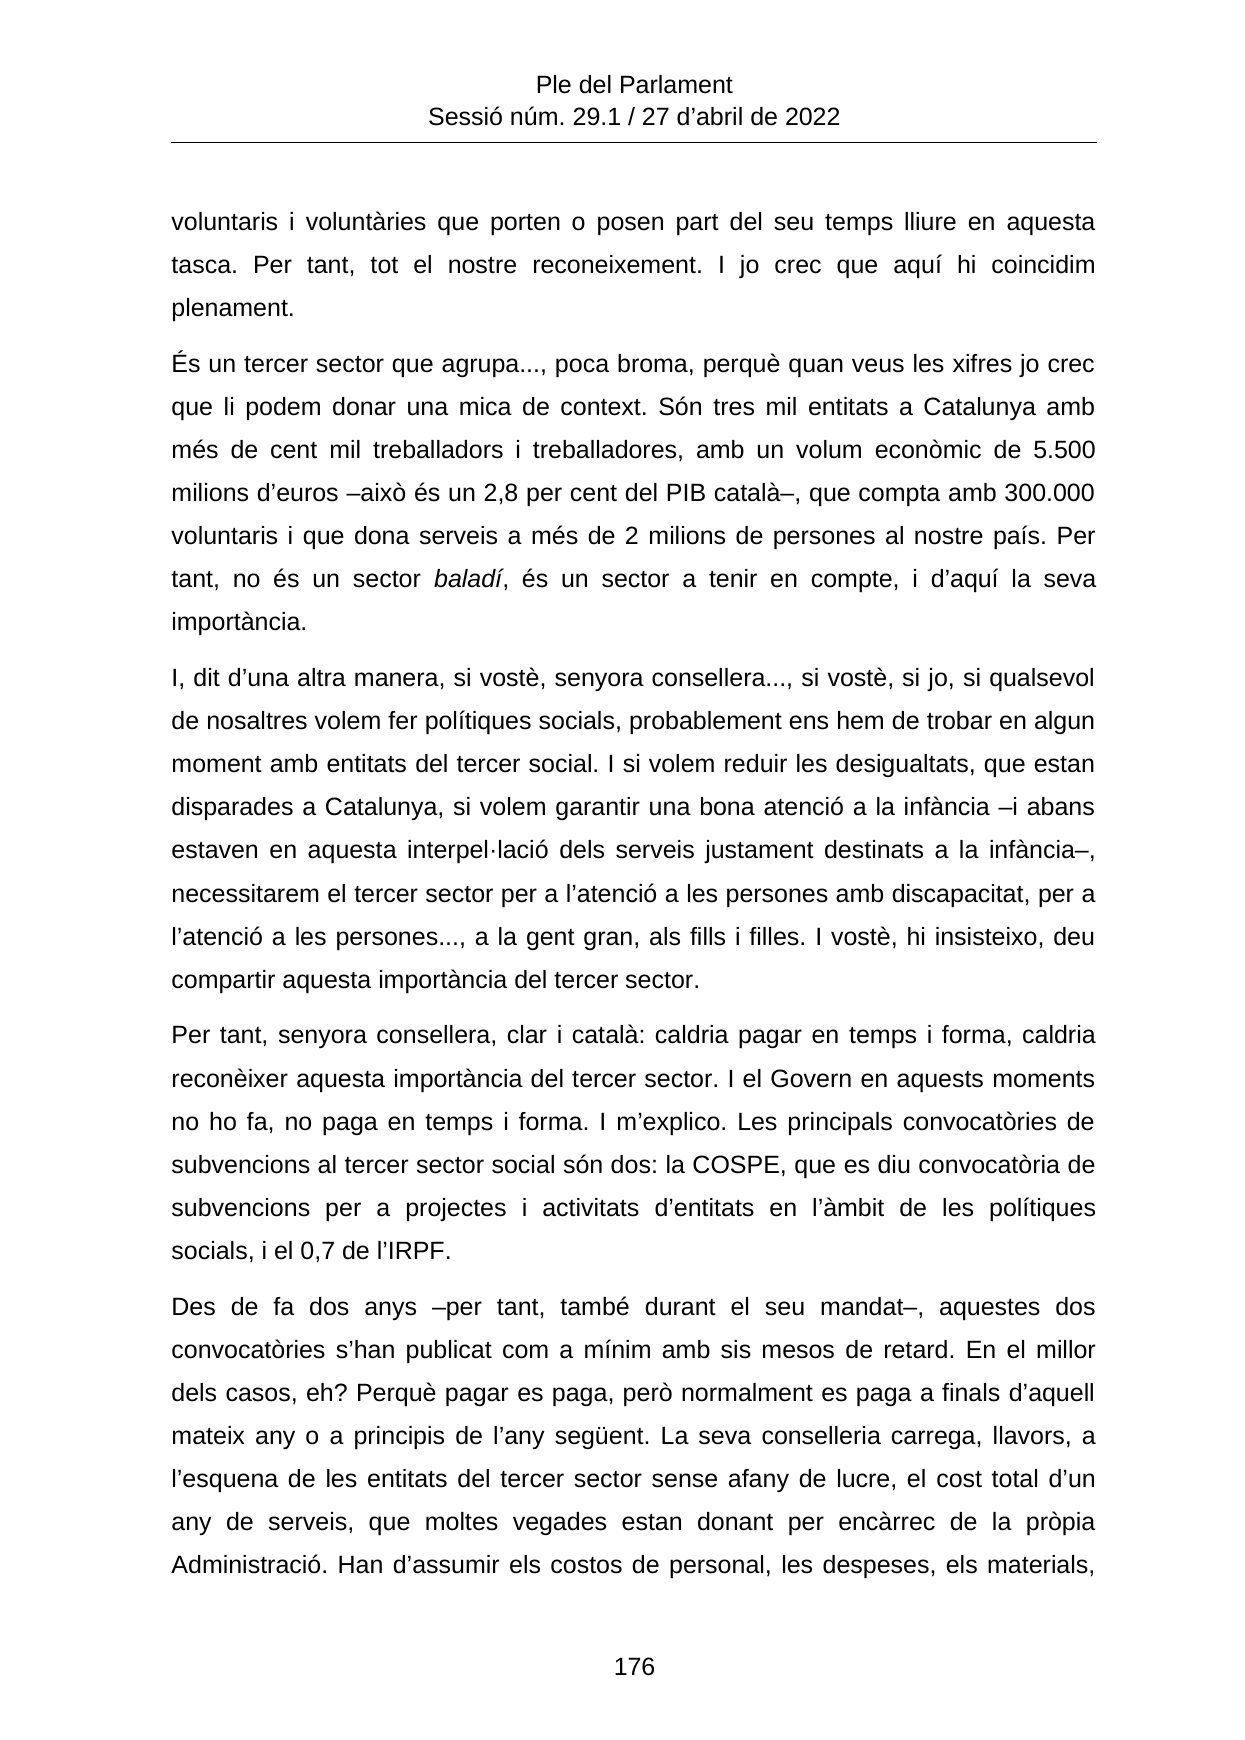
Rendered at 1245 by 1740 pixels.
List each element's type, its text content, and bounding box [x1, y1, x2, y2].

text I, dit d’una altra manera, si vostè, senyora consellera..., si vostè, si jo, si qualsevol de nosaltres volem fer polítiques socials, probablement ens hem de trobar en algun moment amb entitats del tercer social. I si volem reduir les desigualtats, que estan disparades a Catalunya, si volem garantir una bona atenció a la infància –i abans estaven en aquesta interpel·lació dels serveis justament destinats a la infància–, necessitarem el tercer sector per a l’atenció a les persones amb discapacitat, per a l’atenció a les persones..., a la gent gran, als fills i filles. I vostè, hi insisteixo, deu compartir aquesta importància del tercer sector. [171, 663, 1097, 994]
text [171, 1292, 1097, 1579]
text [171, 207, 1097, 322]
text És un tercer sector que agrupa..., poca broma, perquè quan veus les xifres jo crec que li podem donar una mica de context. Són tres mil entitats a Catalunya amb més de cent mil treballadors i treballadores, amb un volum econòmic de 5.500 milions d’euros –això és un 2,8 per cent del PIB català–, que compta amb 300.000 voluntaris i que dona serveis a més de 2 milions de persones al nostre país. Per tant, no és un sector baladí, és un sector a tenir en compte, i d’aquí la seva importància. [171, 349, 1097, 636]
text Per tant, senyora consellera, clar i català: caldria pagar en temps i forma, caldria reconèixer aquesta importància del tercer sector. I el Govern en aquests moments no ho fa, no paga en temps i forma. I m’explico. Les principals convocatòries de subvencions al tercer sector social són dos: la COSPE, que es diu convocatòria de subvencions per a projectes i activitats d’entitats en l’àmbit de les polítiques socials, i el 0,7 de l’IRPF. [171, 1021, 1097, 1265]
